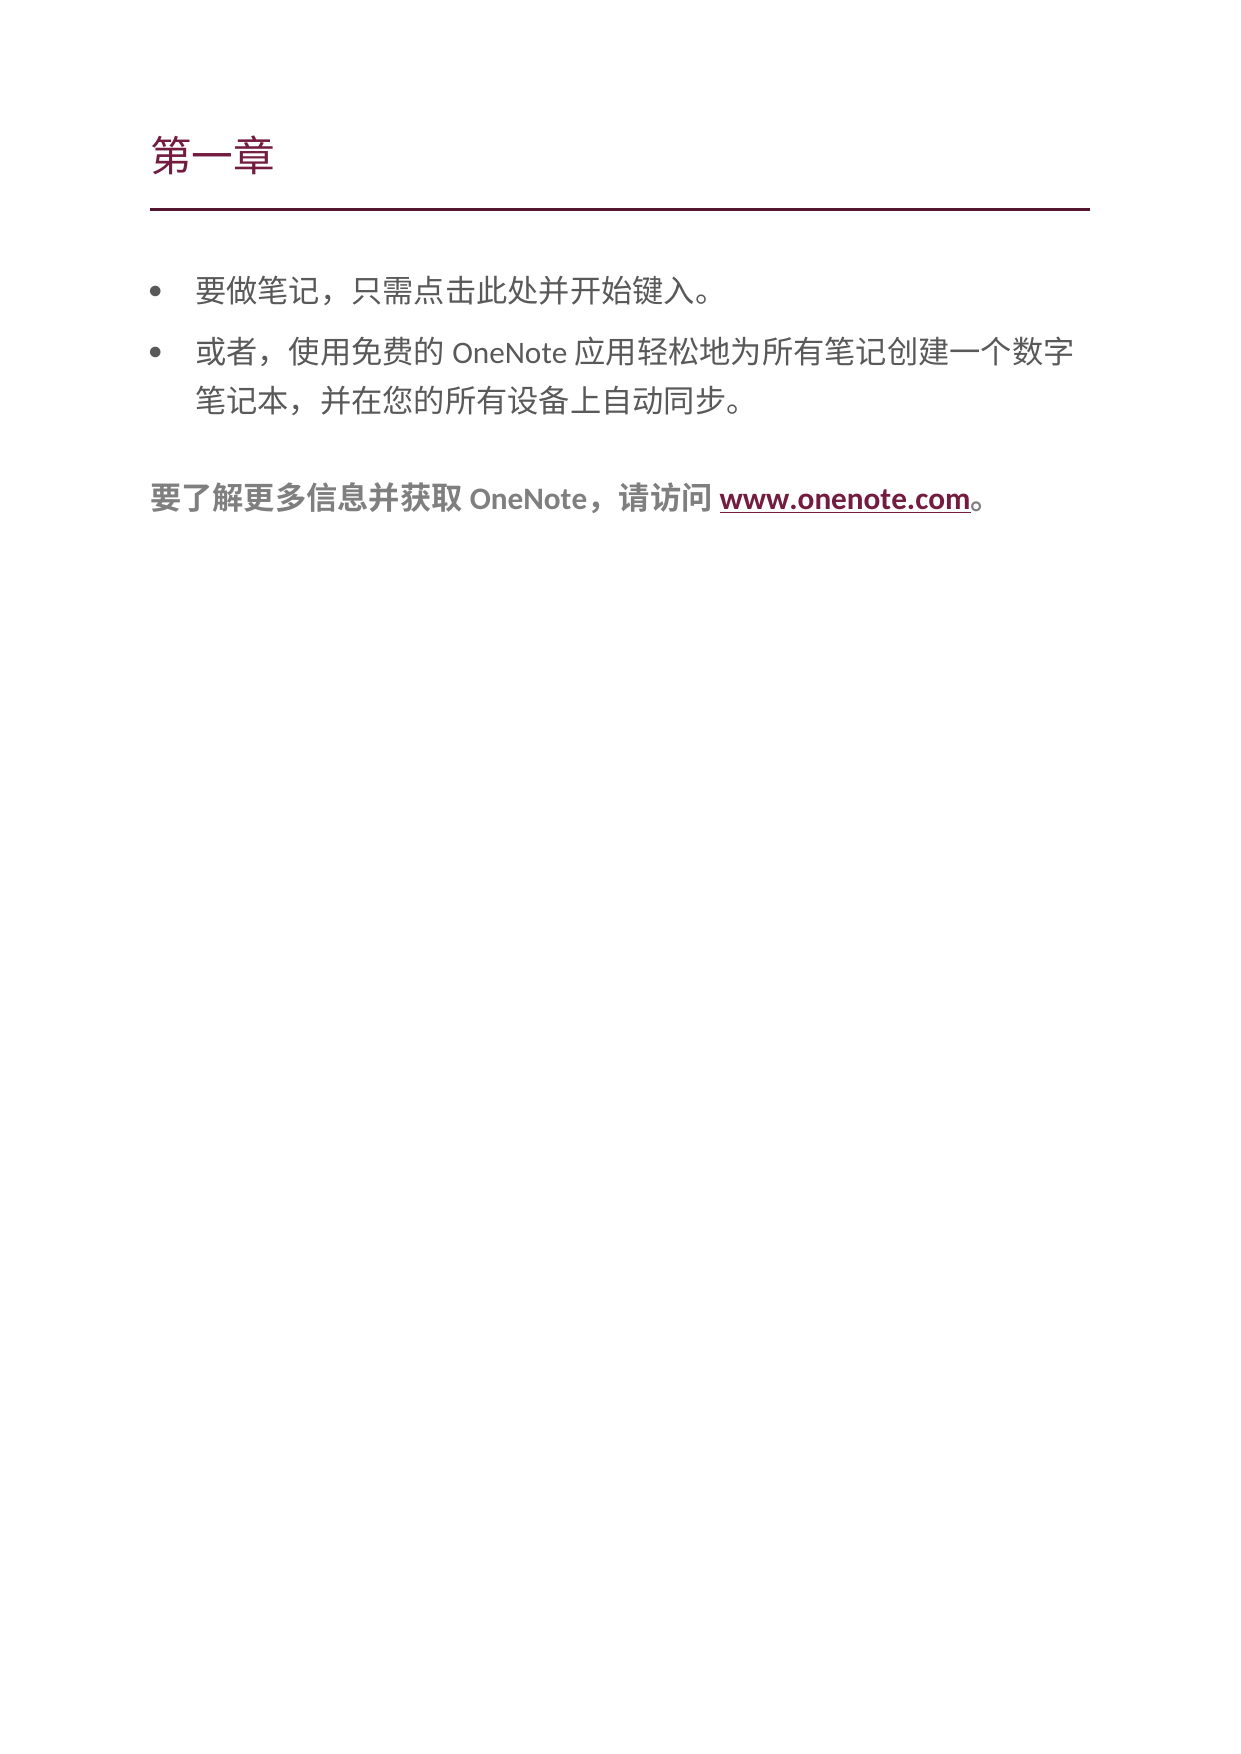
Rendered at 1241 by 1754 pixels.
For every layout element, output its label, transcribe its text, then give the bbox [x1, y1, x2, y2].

subtitle 第一章 [150, 123, 1090, 208]
subtitle 要了解更多信息并获取 OneNote，请访问 www.onenote.com。 [150, 473, 1090, 518]
